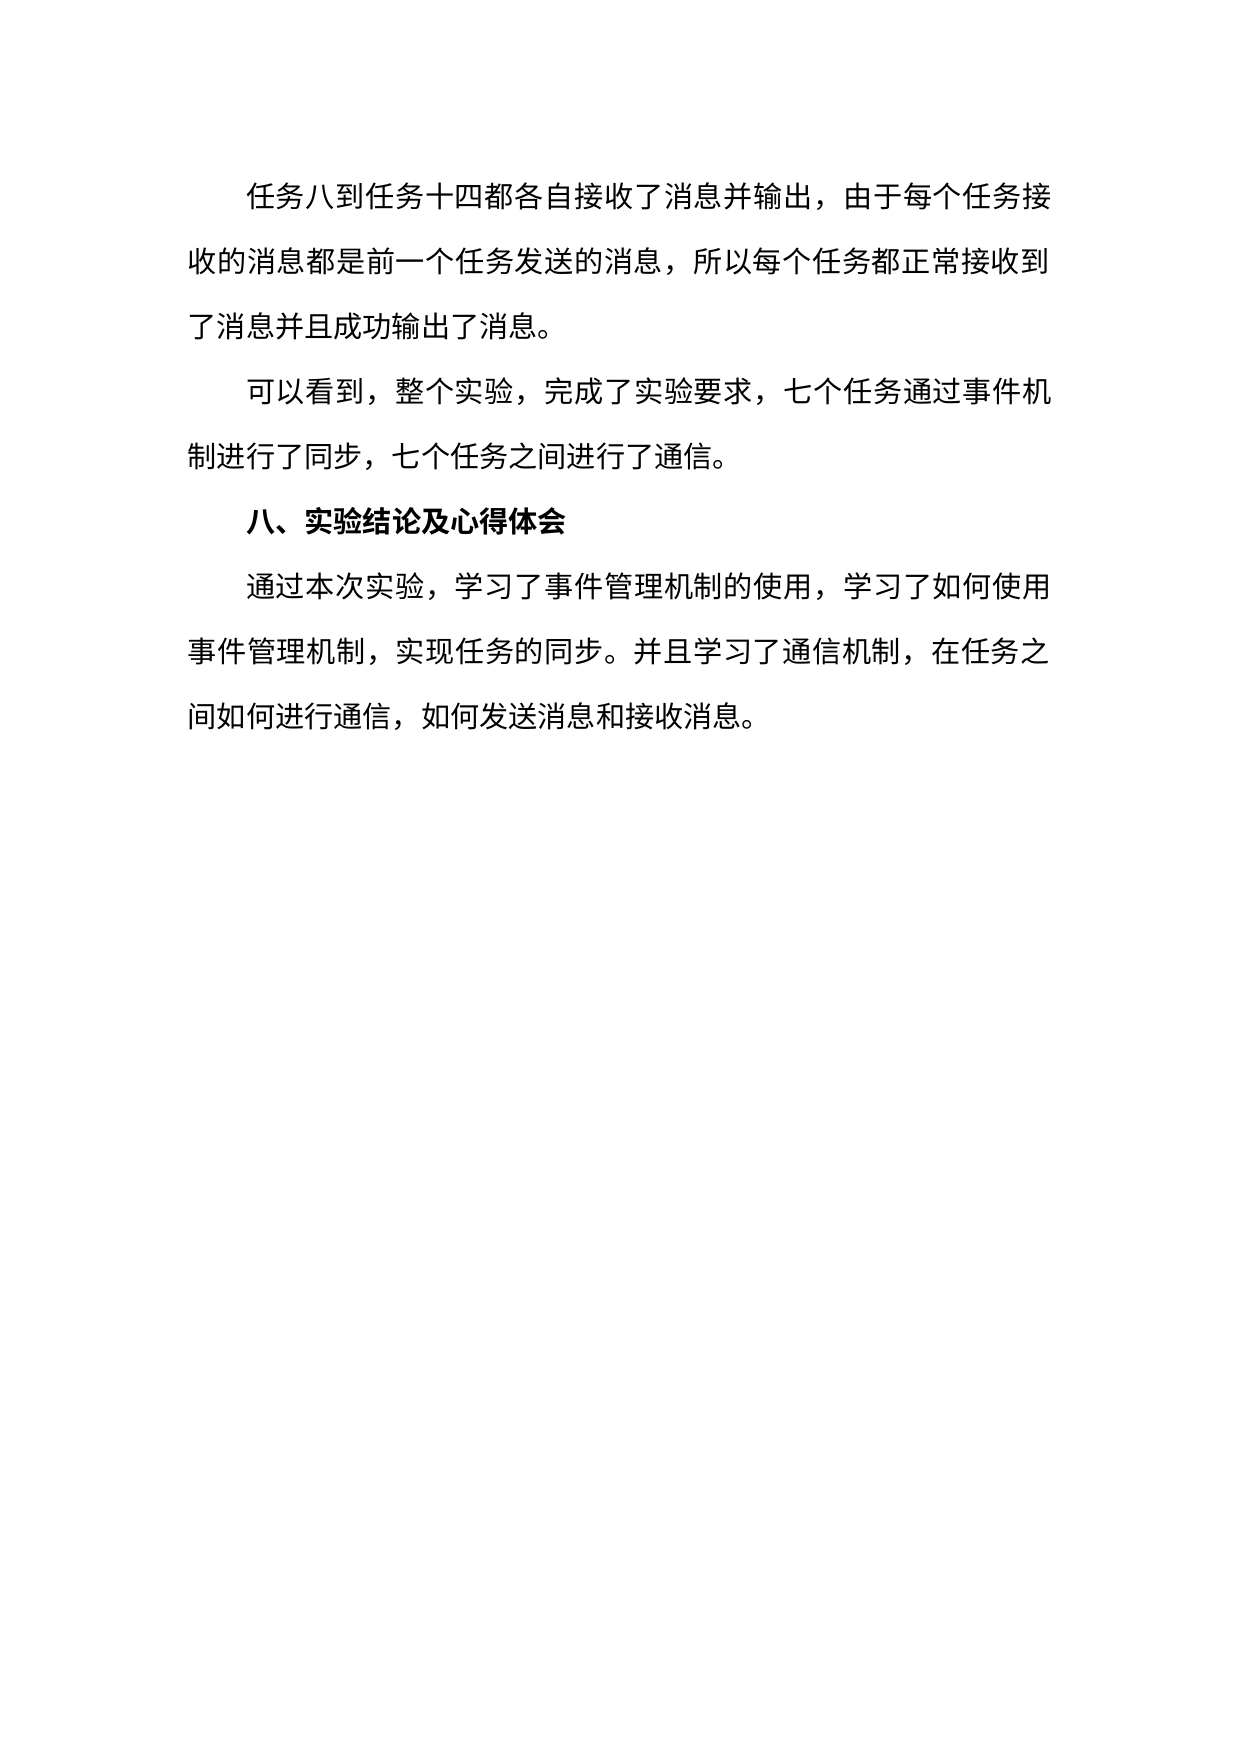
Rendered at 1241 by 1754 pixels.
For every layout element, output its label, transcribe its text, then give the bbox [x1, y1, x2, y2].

text 可以看到，整个实验，完成了实验要求，七个任务通过事件机制进行了同步，七个任务之间进行了通信。 [187, 357, 1053, 487]
text 八、实验结论及心得体会 [187, 487, 1053, 552]
text 通过本次实验，学习了事件管理机制的使用，学习了如何使用事件管理机制，实现任务的同步。并且学习了通信机制，在任务之间如何进行通信，如何发送消息和接收消息。 [187, 552, 1053, 747]
text 任务八到任务十四都各自接收了消息并输出，由于每个任务接收的消息都是前一个任务发送的消息，所以每个任务都正常接收到了消息并且成功输出了消息。 [187, 162, 1053, 357]
